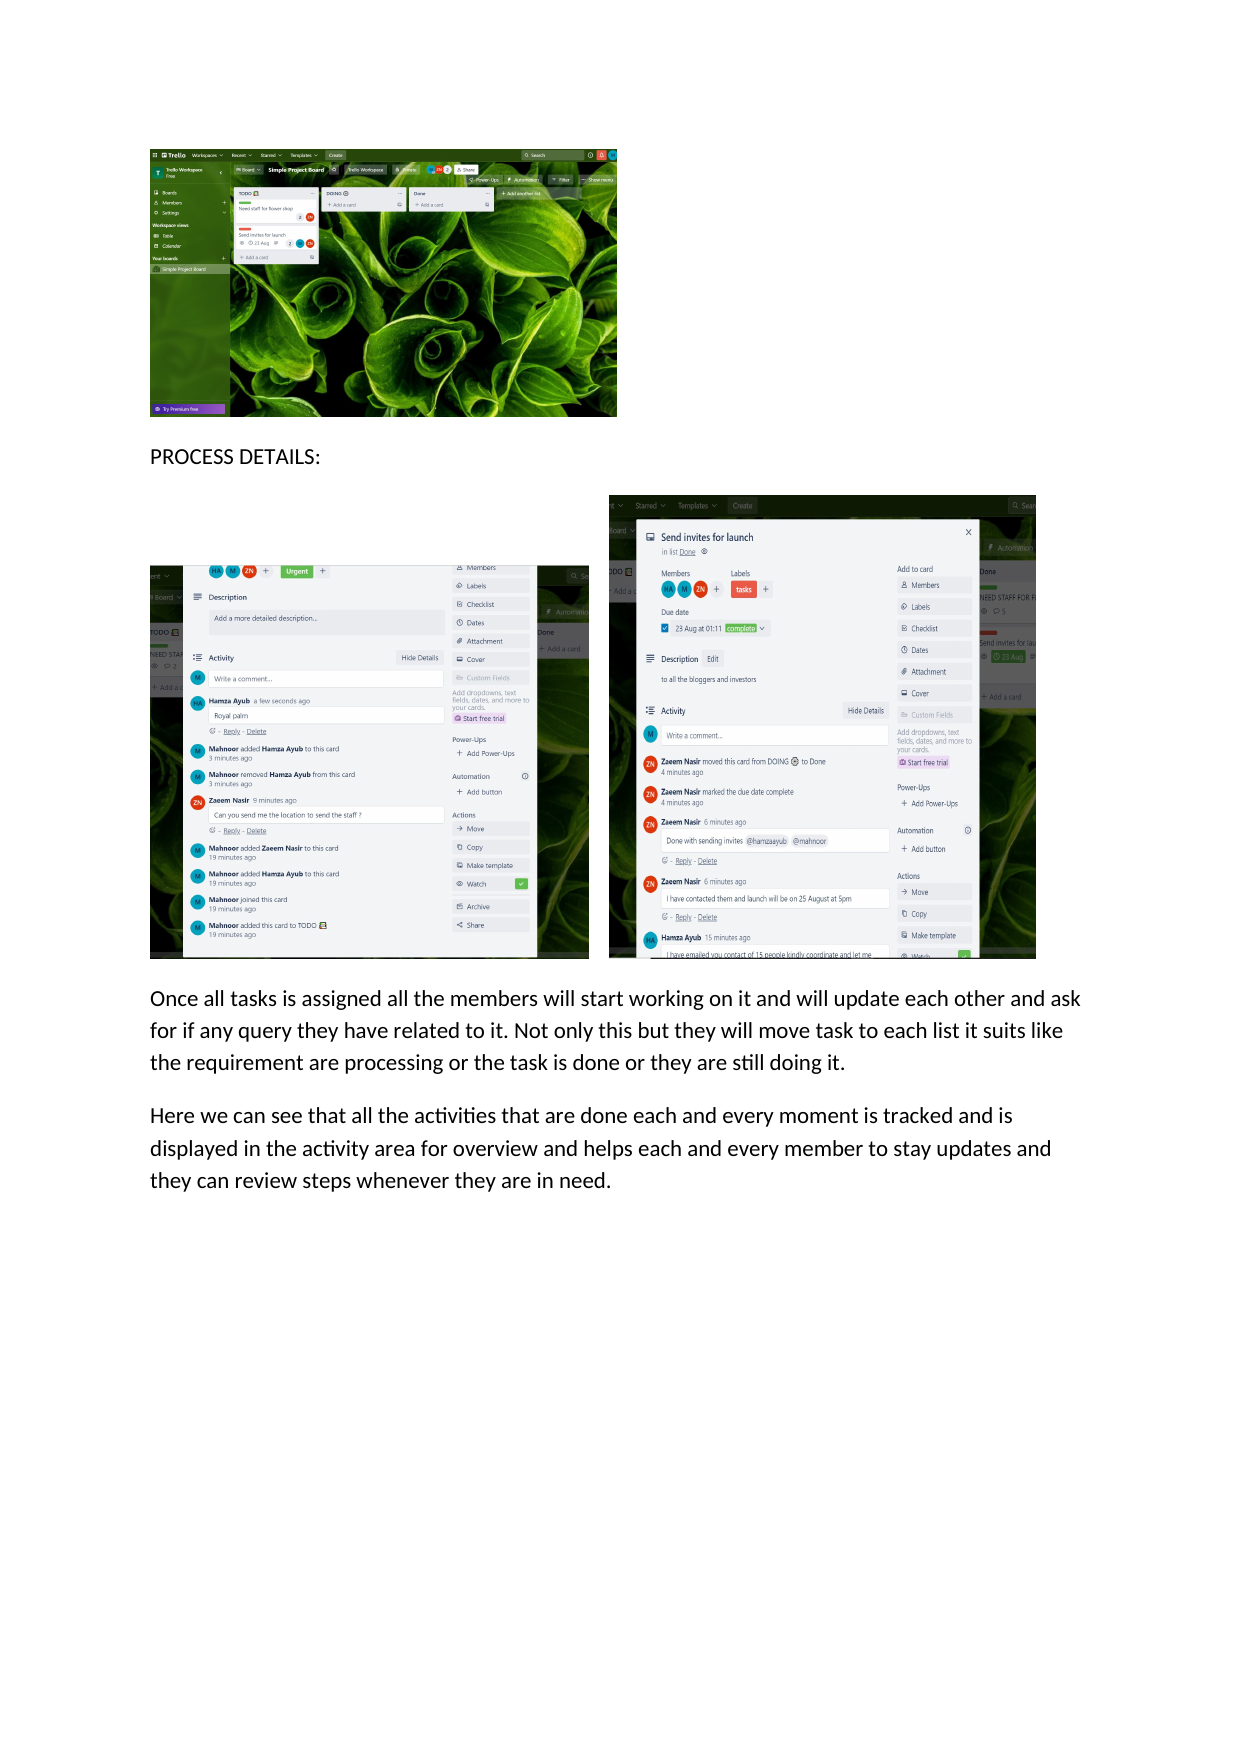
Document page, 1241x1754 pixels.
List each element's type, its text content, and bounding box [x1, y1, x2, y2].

text Here we can see that all the activities that are done each and every moment is tracked and is displayed in the activity area for overview and helps each and every member to stay updates and they can review steps whenever they are in need. [150, 1102, 1090, 1194]
text Once all tasks is assigned all the members will start working on it and will update each other and ask for if any query they have related to it. Not only this but they will move task to each list it suits like the requirement are processing or the task is done or they are still doing it. [150, 984, 1090, 1077]
picture [150, 565, 589, 959]
picture [150, 149, 617, 417]
picture [609, 495, 1036, 959]
text PROCESS DETAILS: [150, 442, 1090, 470]
